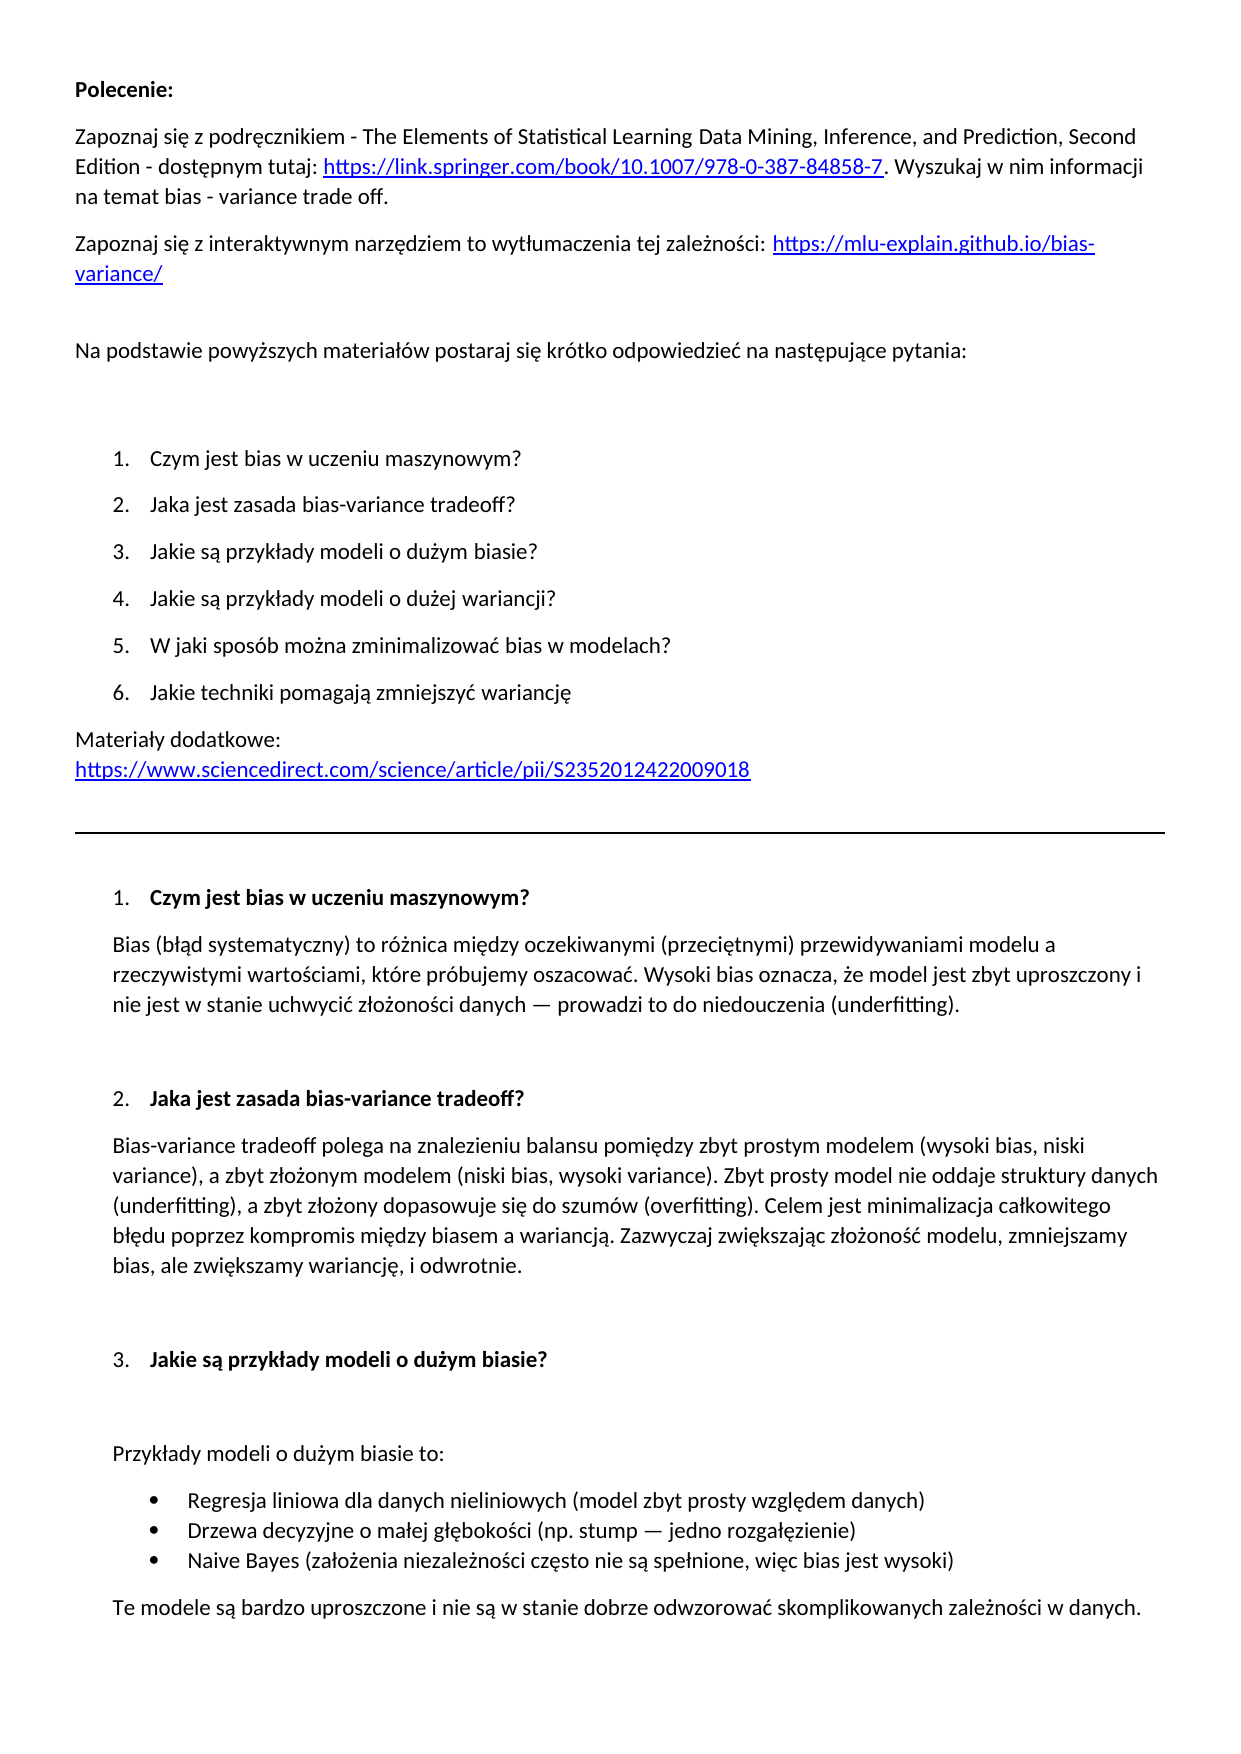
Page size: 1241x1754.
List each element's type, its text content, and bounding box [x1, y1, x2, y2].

text Te modele są bardzo uproszczone i nie są w stanie dobrze odwzorować skomplikowanych zależności w danych. [112, 1593, 1165, 1621]
text Zapoznaj się z podręcznikiem - The Elements of Statistical Learning Data Mining, Inference, and Prediction, Second Edition - dostępnym tutaj: https://link.springer.com/book/10.1007/978-0-387-84858-7. Wyszukaj w nim informacji na temat bias - variance trade off. [75, 122, 1165, 210]
text Zapoznaj się z interaktywnym narzędziem to wytłumaczenia tej zależności: https://mlu-explain.github.io/bias-variance/ [75, 229, 1165, 287]
list W jaki sposób można zminimalizować bias w modelach? [112, 631, 1165, 659]
list Naive Bayes (założenia niezależności często nie są spełnione, więc bias jest wysoki) [150, 1546, 1165, 1574]
list Jakie są przykłady modeli o dużej wariancji? [112, 584, 1165, 612]
text Przykłady modeli o dużym biasie to: [112, 1439, 1165, 1467]
list Jakie są przykłady modeli o dużym biasie? [112, 537, 1165, 566]
text Materiały dodatkowe: https://www.sciencedirect.com/science/article/pii/S2352012422009018 [75, 725, 1165, 783]
list Drzewa decyzyjne o małej głębokości (np. stump — jedno rozgałęzienie) [150, 1516, 1165, 1544]
list Czym jest bias w uczeniu maszynowym? [112, 444, 1165, 472]
list Jaka jest zasada bias-variance tradeoff? [112, 1084, 1165, 1112]
list Regresja liniowa dla danych nieliniowych (model zbyt prosty względem danych) [150, 1486, 1165, 1514]
text Bias-variance tradeoff polega na znalezieniu balansu pomiędzy zbyt prostym modelem (wysoki bias, niski variance), a zbyt złożonym modelem (niski bias, wysoki variance). Zbyt prosty model nie oddaje struktury danych (underfitting), a zbyt złożony dopasowuje się do szumów (overfitting). Celem jest minimalizacja całkowitego błędu poprzez kompromis między biasem a wariancją. Zazwyczaj zwiększając złożoność modelu, zmniejszamy bias, ale zwiększamy wariancję, i odwrotnie. [112, 1131, 1165, 1279]
list Jakie są przykłady modeli o dużym biasie? [112, 1345, 1165, 1373]
list Jakie techniki pomagają zmniejszyć wariancję [112, 678, 1165, 706]
text Bias (błąd systematyczny) to różnica między oczekiwanymi (przeciętnymi) przewidywaniami modelu a rzeczywistymi wartościami, które próbujemy oszacować. Wysoki bias oznacza, że model jest zbyt uproszczony i nie jest w stanie uchwycić złożoności danych — prowadzi to do niedouczenia (underfitting). [112, 930, 1165, 1018]
list Czym jest bias w uczeniu maszynowym? [112, 883, 1165, 911]
list Jaka jest zasada bias-variance tradeoff? [112, 491, 1165, 519]
text Polecenie: [75, 75, 1165, 103]
text Na podstawie powyższych materiałów postaraj się krótko odpowiedzieć na następujące pytania: [75, 306, 1165, 425]
